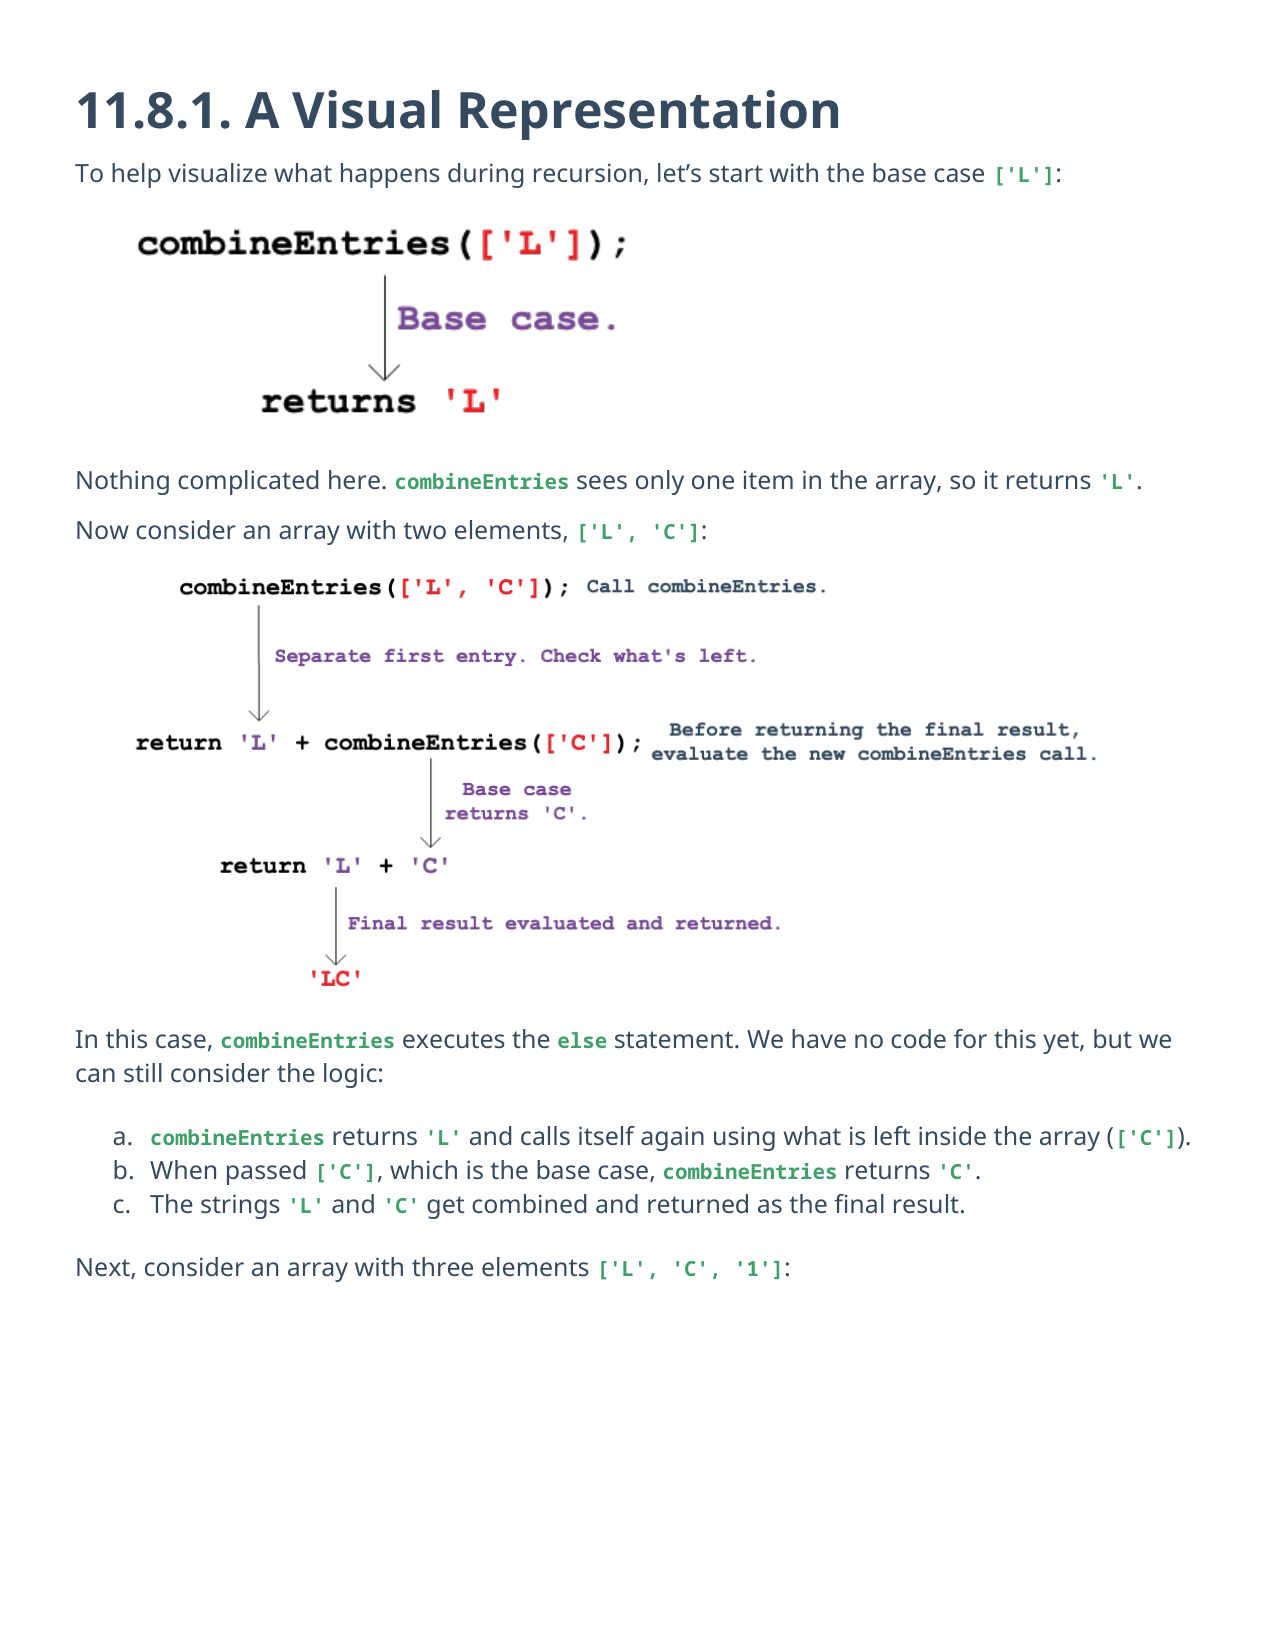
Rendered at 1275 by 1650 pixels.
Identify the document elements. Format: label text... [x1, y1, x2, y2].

text Now consider an array with two elements, ['L', 'C']: [75, 513, 1200, 547]
text Nothing complicated here. combineEntries sees only one item in the array, so it returns 'L'. [75, 462, 1200, 496]
text In this case, combineEntries executes the else statement. We have no code for this yet, but we can still consider the logic: [75, 1021, 1200, 1089]
picture [75, 206, 694, 450]
list The strings 'L' and 'C' get combined and returned as the final result. [112, 1187, 1200, 1221]
picture [75, 563, 1125, 1009]
text Next, consider an array with three elements ['L', 'C', '1']: [75, 1250, 1200, 1284]
list When passed ['C'], which is the base case, combineEntries returns 'C'. [112, 1153, 1200, 1187]
list combineEntries returns 'L' and calls itself again using what is left inside the array (['C']). [112, 1119, 1200, 1153]
text 11.8.1. A Visual Representation [75, 75, 1200, 143]
text To help visualize what happens during recursion, let’s start with the base case ['L']: [75, 156, 1200, 190]
